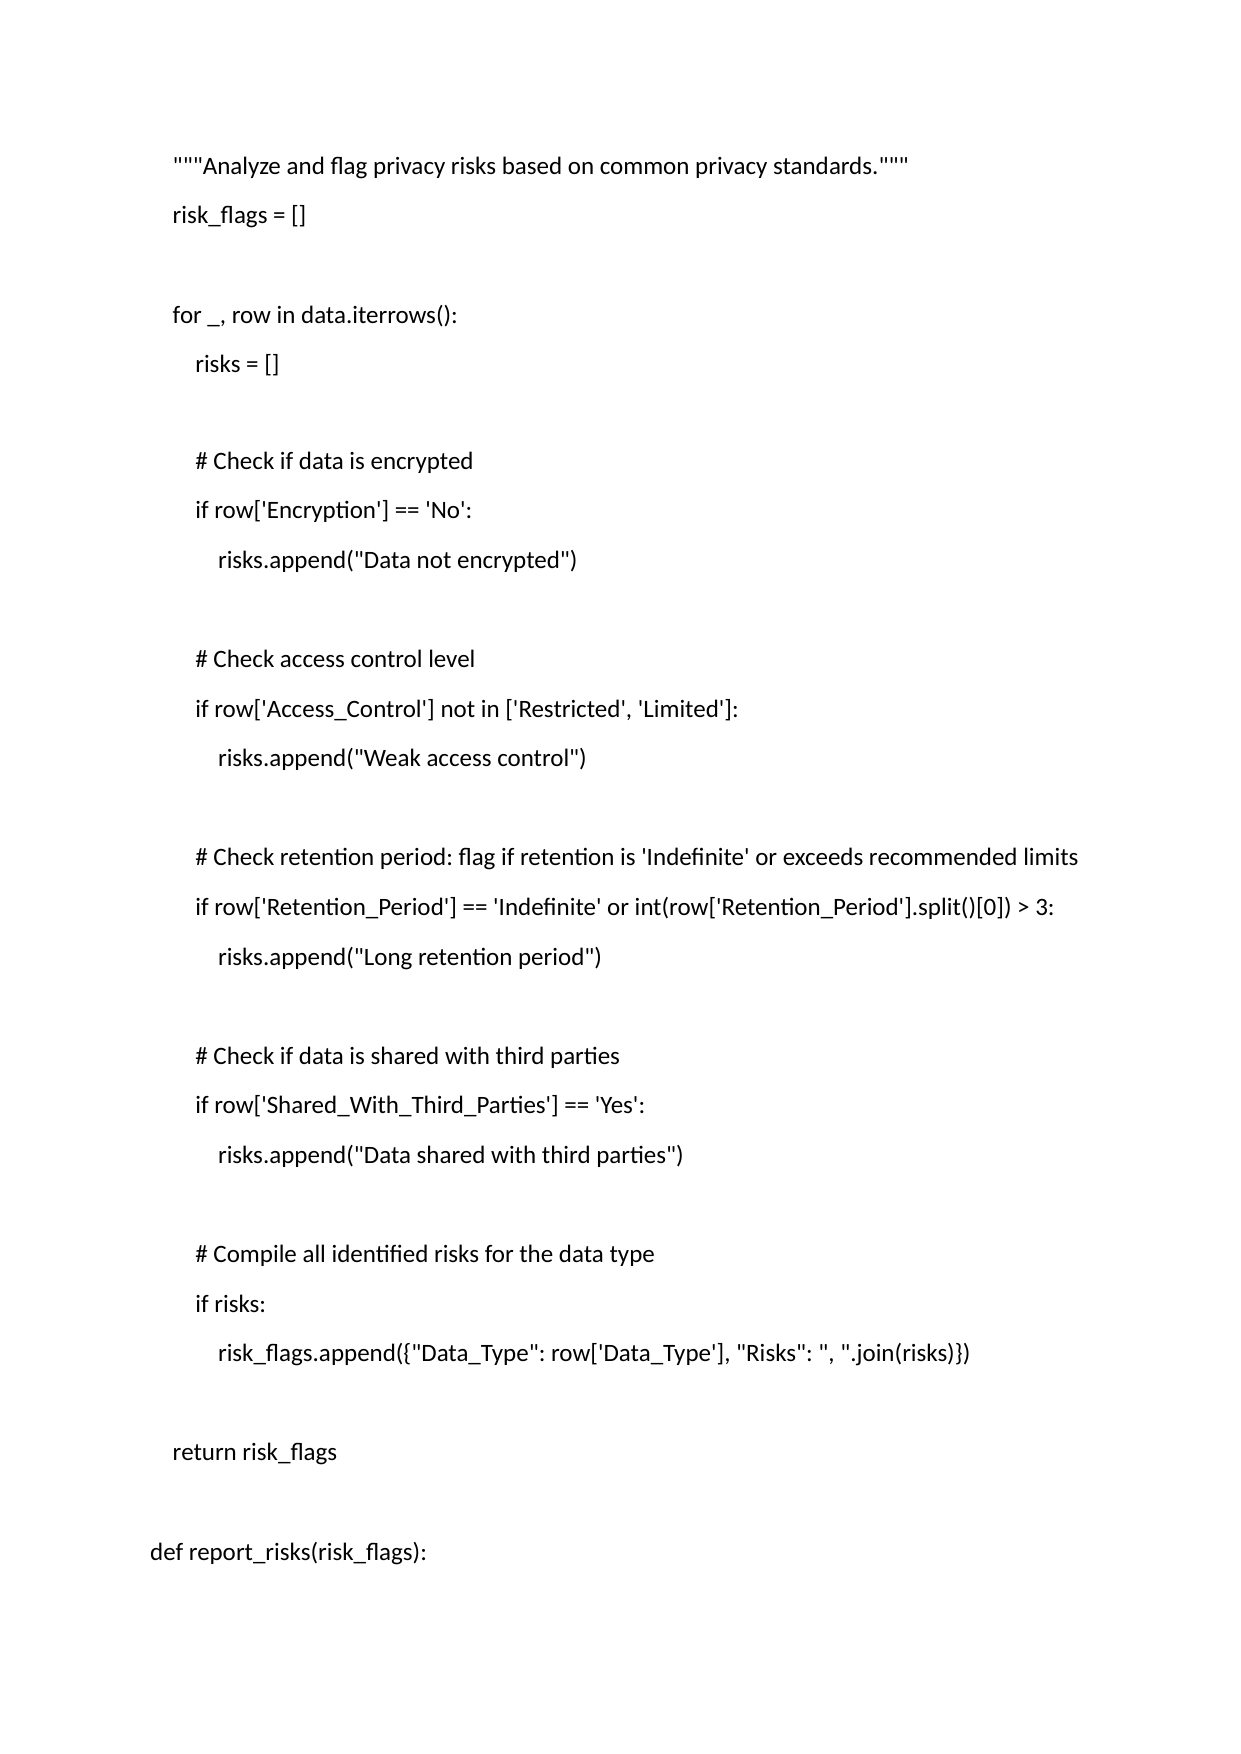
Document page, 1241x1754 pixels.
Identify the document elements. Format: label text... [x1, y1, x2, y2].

text risks.append("Long retention period") [150, 941, 1090, 971]
text # Check access control level [150, 643, 1090, 674]
text """Analyze and flag privacy risks based on common privacy standards.""" [150, 150, 1090, 181]
text if row['Shared_With_Third_Parties'] == 'Yes': [150, 1089, 1090, 1120]
text risks = [] [150, 348, 1090, 379]
text risk_flags = [] [150, 199, 1090, 230]
text for _, row in data.iterrows(): [150, 299, 1090, 329]
text if risks: [150, 1288, 1090, 1318]
text if row['Retention_Period'] == 'Indefinite' or int(row['Retention_Period'].split()[0]) > 3: [150, 891, 1090, 922]
text risks.append("Data shared with third parties") [150, 1139, 1090, 1169]
text # Check if data is encrypted [150, 445, 1090, 475]
text return risk_flags [150, 1436, 1090, 1467]
text # Check if data is shared with third parties [150, 1040, 1090, 1070]
text # Check retention period: flag if retention is 'Indefinite' or exceeds recommended limits [150, 841, 1090, 872]
text risk_flags.append({"Data_Type": row['Data_Type'], "Risks": ", ".join(risks)}) [150, 1337, 1090, 1368]
text # Compile all identified risks for the data type [150, 1238, 1090, 1269]
text risks.append("Weak access control") [150, 742, 1090, 773]
text if row['Access_Control'] not in ['Restricted', 'Limited']: [150, 693, 1090, 723]
text def report_risks(risk_flags): [150, 1536, 1090, 1566]
text if row['Encryption'] == 'No': [150, 494, 1090, 525]
text risks.append("Data not encrypted") [150, 544, 1090, 574]
